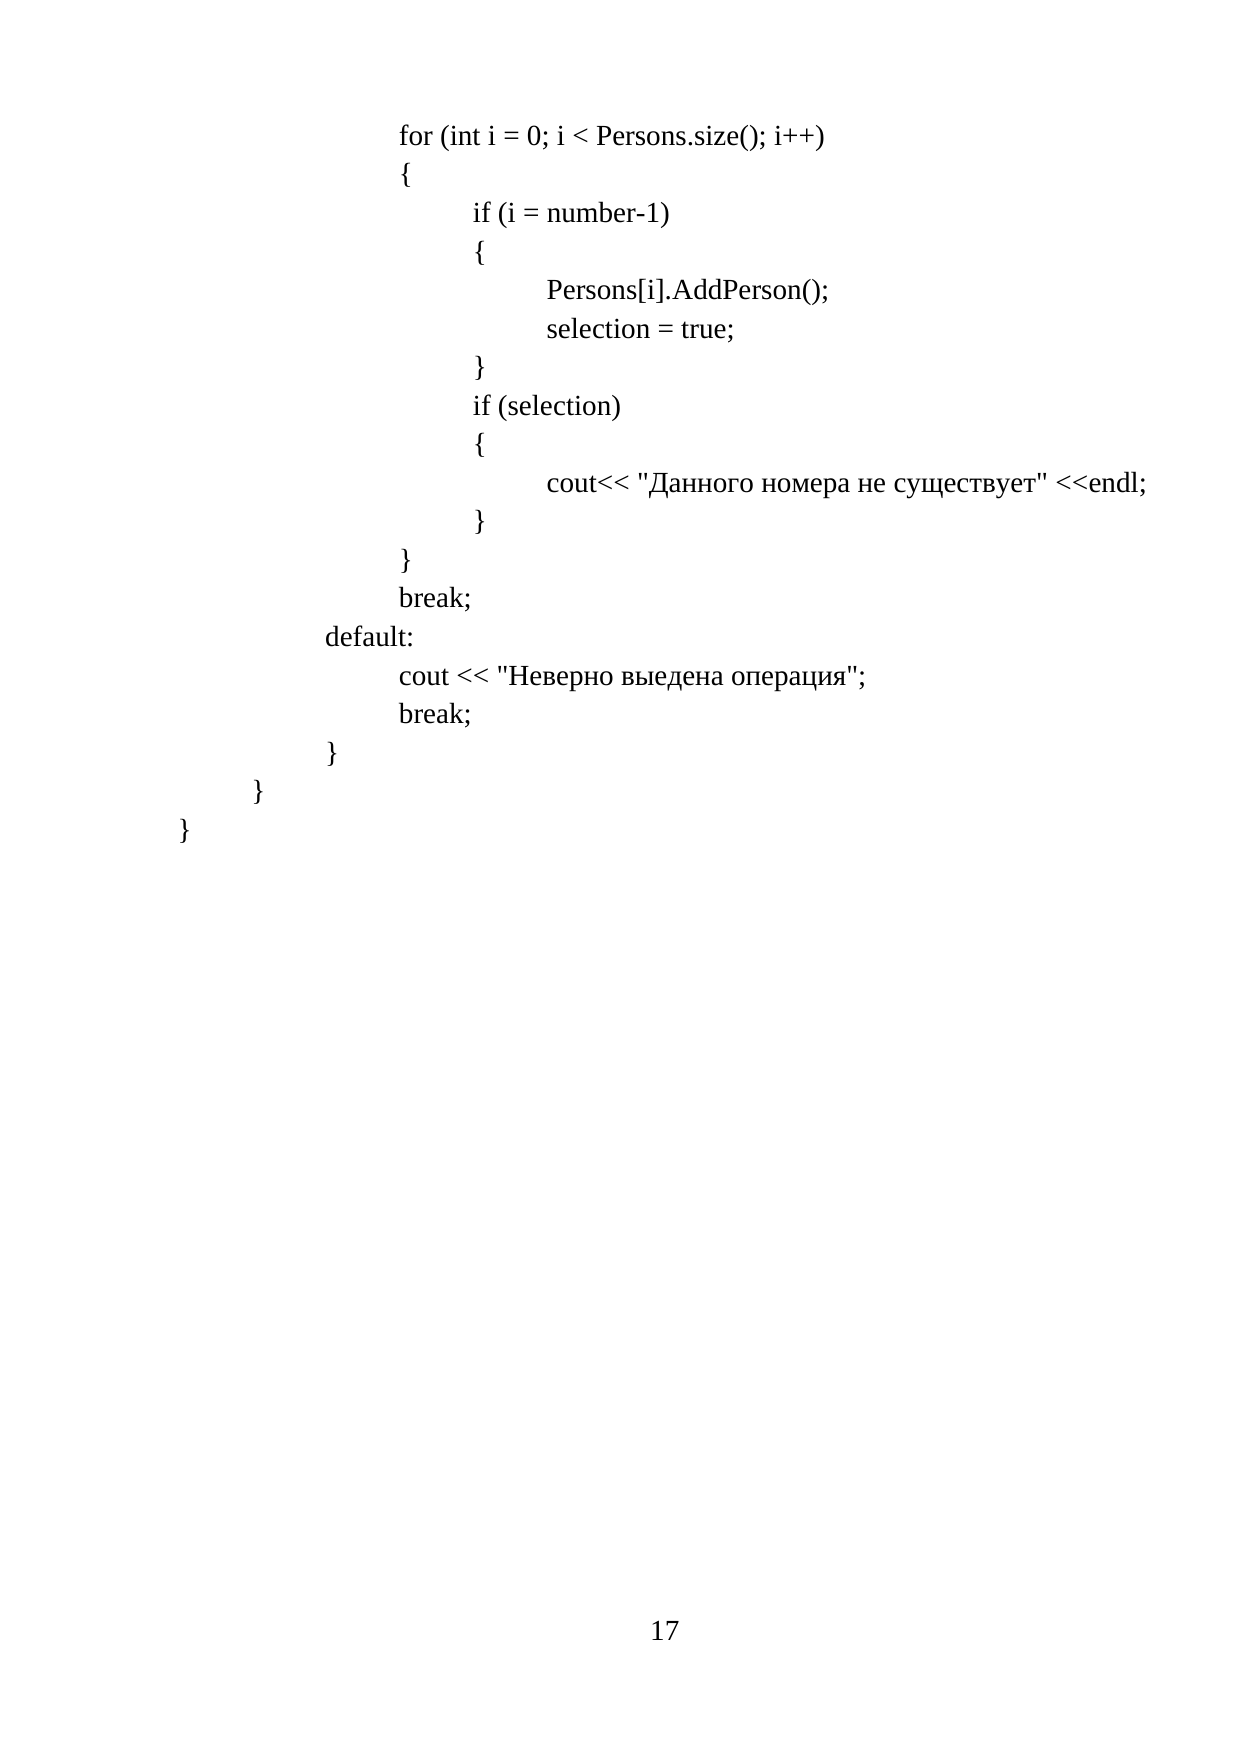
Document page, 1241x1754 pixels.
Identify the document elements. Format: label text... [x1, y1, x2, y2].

text if (selection) [177, 388, 1152, 421]
text } [177, 349, 1152, 383]
text if (i = number-1) [177, 195, 1152, 229]
text for (int i = 0; i < Persons.size(); i++) [177, 118, 1152, 152]
text } [177, 812, 1152, 845]
text { [177, 157, 1152, 190]
text { [177, 234, 1152, 267]
text break; [177, 696, 1152, 730]
text cout<< "Данного номера не существует" <<endl; [177, 465, 1152, 498]
text break; [177, 581, 1152, 614]
text default: [177, 619, 1152, 653]
text } [177, 503, 1152, 537]
text } [177, 542, 1152, 576]
text { [177, 426, 1152, 460]
text selection = true; [177, 311, 1152, 344]
text Persons[i].AddPerson(); [177, 272, 1152, 306]
text } [177, 773, 1152, 807]
text } [177, 735, 1152, 768]
text cout << "Неверно выедена операция"; [177, 658, 1152, 691]
